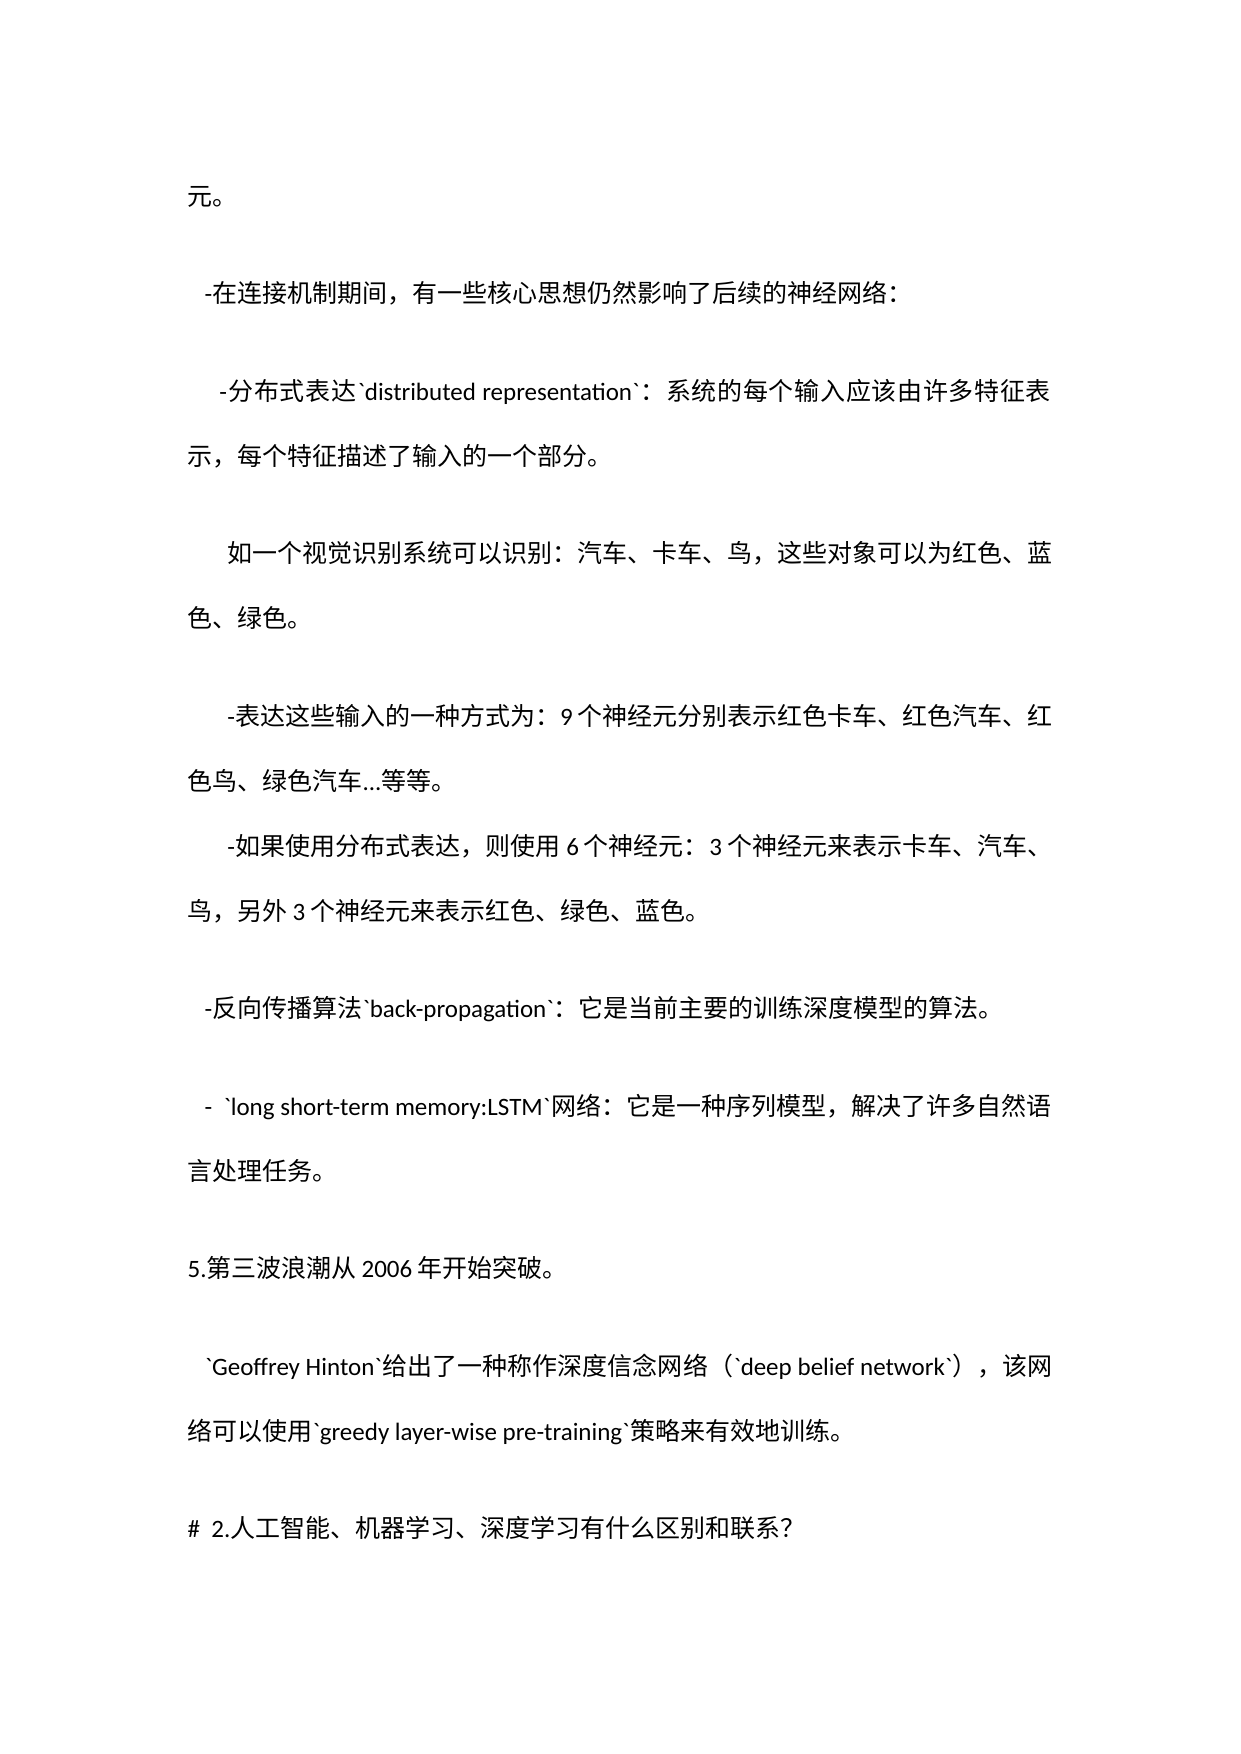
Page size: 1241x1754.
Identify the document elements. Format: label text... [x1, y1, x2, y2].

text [187, 162, 1053, 227]
text 如一个视觉识别系统可以识别：汽车、卡车、鸟，这些对象可以为红色、蓝色、绿色。 [187, 519, 1053, 649]
text -在连接机制期间，有一些核心思想仍然影响了后续的神经网络： [187, 259, 1053, 324]
text -如果使用分布式表达，则使用6个神经元：3个神经元来表示卡车、汽车、鸟，另外3个神经元来表示红色、绿色、蓝色。 [187, 812, 1053, 942]
text # 2.人工智能、机器学习、深度学习有什么区别和联系？ [187, 1494, 1053, 1559]
text `Geoﬀrey Hinton`给出了一种称作深度信念网络（`deep belief network`），该网络可以使用`greedy layer-wise pre-training`策略来有效地训练。 [187, 1332, 1053, 1462]
text - `long short-term memory:LSTM`网络：它是一种序列模型，解决了许多自然语言处理任务。 [187, 1072, 1053, 1202]
text -表达这些输入的一种方式为：9个神经元分别表示红色卡车、红色汽车、红色鸟、绿色汽车...等等。 [187, 682, 1053, 812]
text -分布式表达`distributed representation`：系统的每个输入应该由许多特征表示，每个特征描述了输入的一个部分。 [187, 357, 1053, 487]
text -反向传播算法`back-propagation`：它是当前主要的训练深度模型的算法。 [187, 974, 1053, 1039]
text 5.第三波浪潮从2006年开始突破。 [187, 1234, 1053, 1299]
